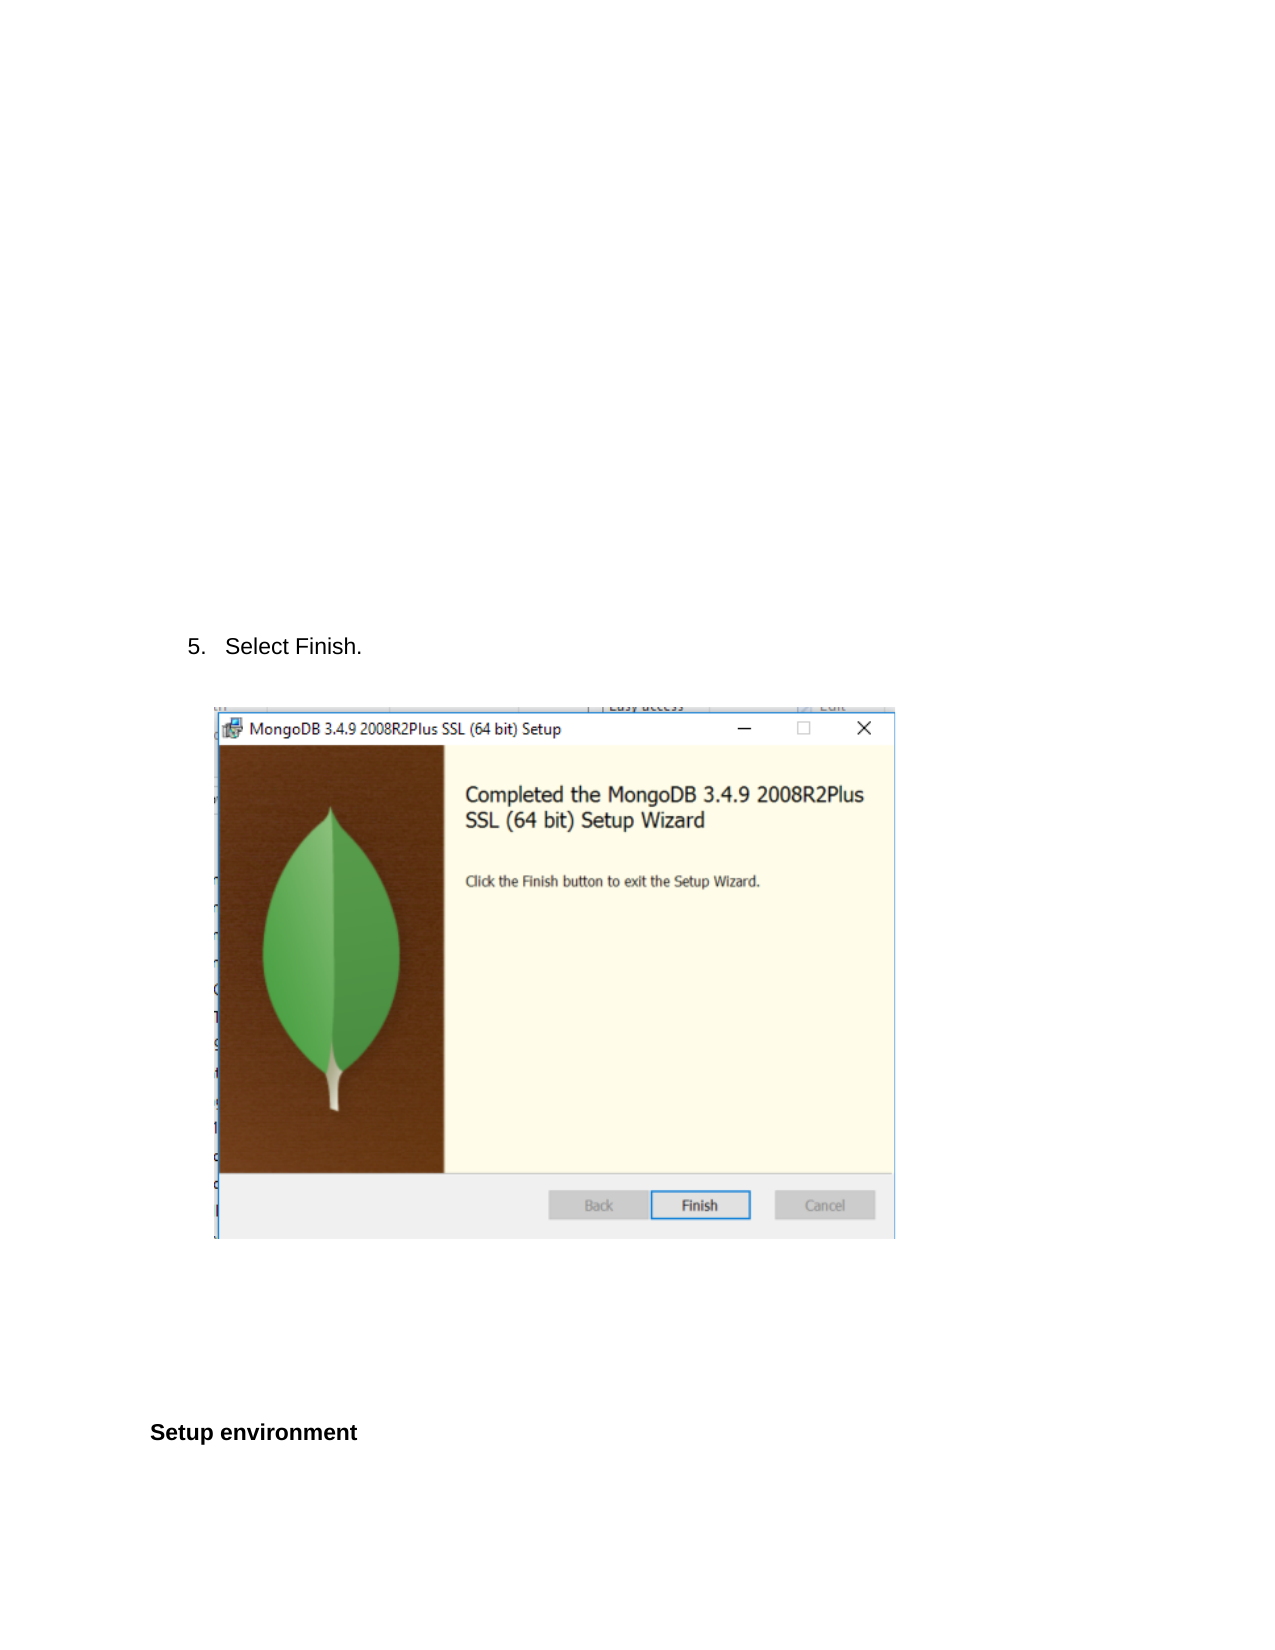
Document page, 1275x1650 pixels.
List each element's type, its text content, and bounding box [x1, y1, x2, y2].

text Setup environment [150, 1419, 1125, 1445]
list Select Finish. [187, 633, 1125, 660]
picture [214, 707, 896, 1239]
